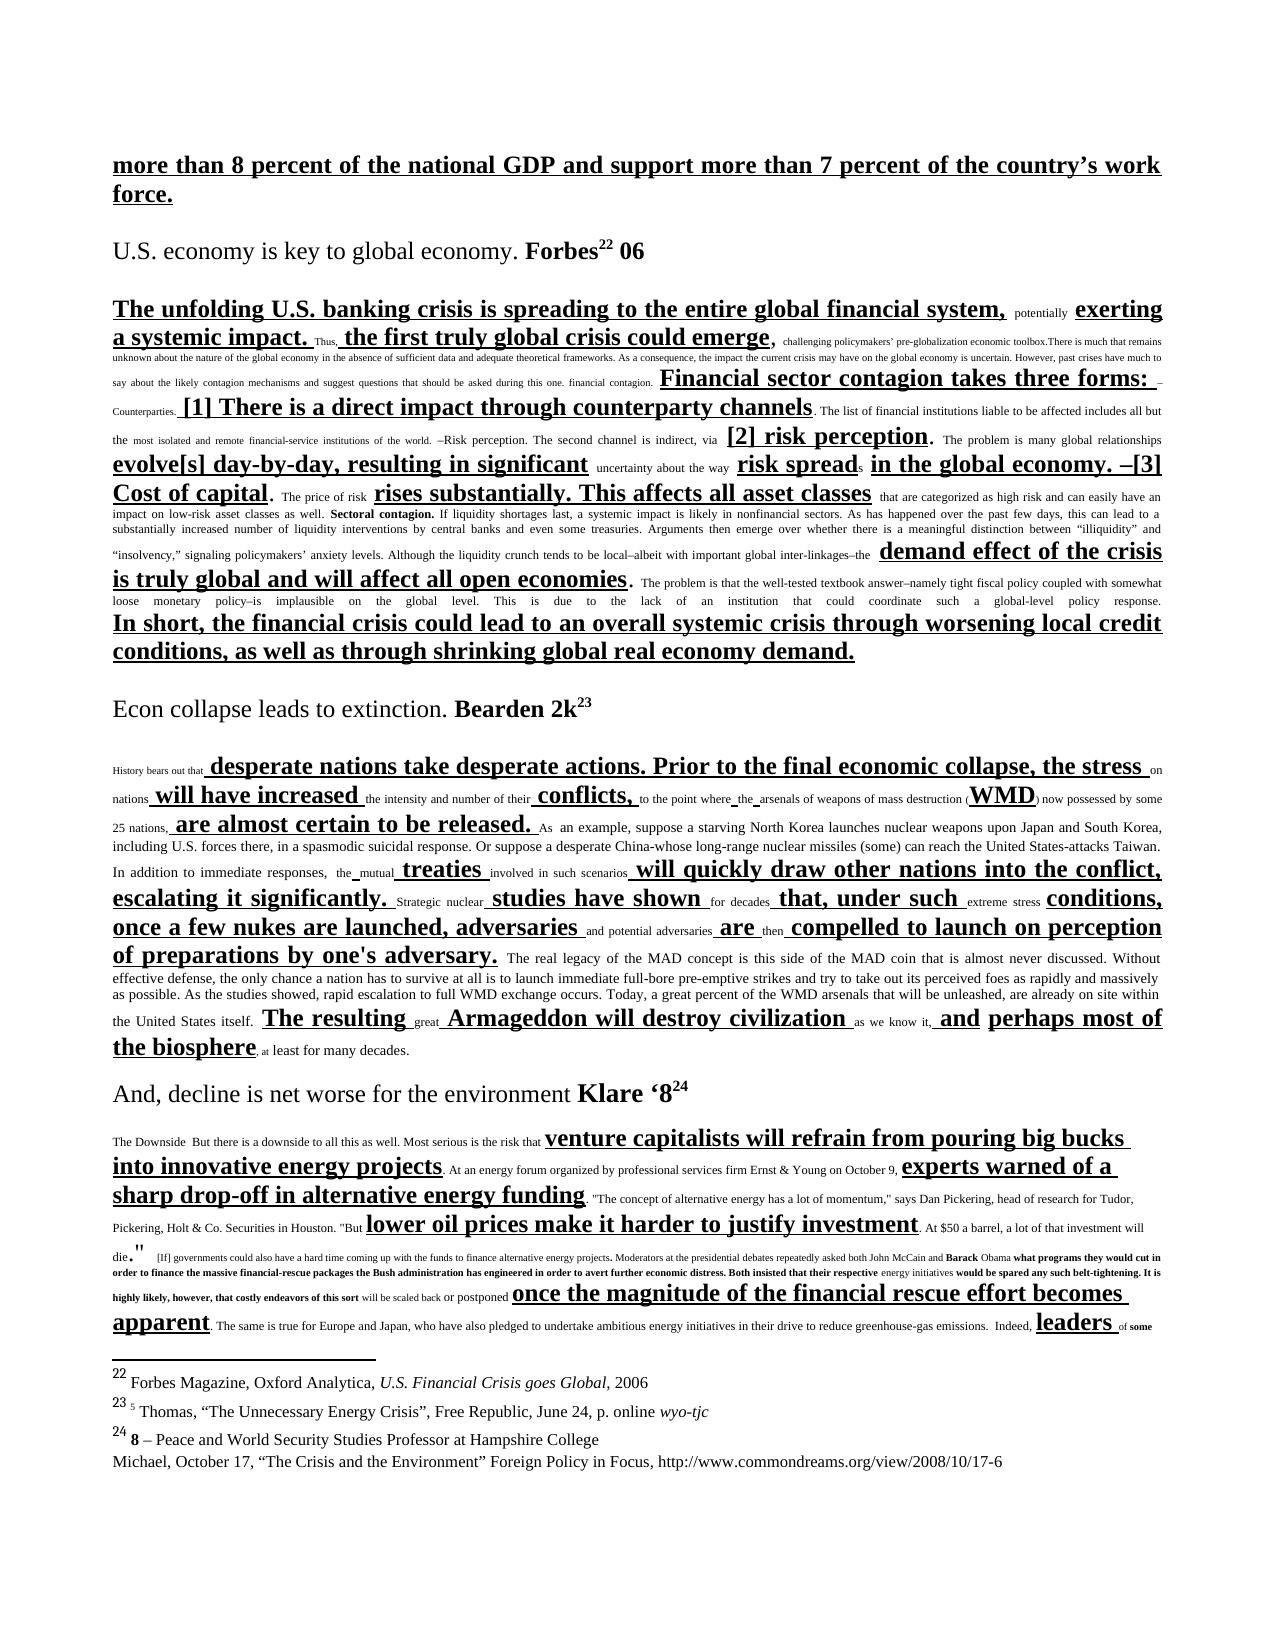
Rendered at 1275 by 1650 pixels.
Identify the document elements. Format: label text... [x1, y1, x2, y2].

text History bears out that desperate nations take desperate actions. Prior to the final economic collapse, the stress on nations will have increased the intensity and number of their conflicts, to the point where the arsenals of weapons of mass destruction (WMD) now possessed by some 25 nations, are almost certain to be released. As an example, suppose a starving North Korea launches nuclear weapons upon Japan and South Korea, including U.S. forces there, in a spasmodic suicidal response. Or suppose a desperate China-whose long-range nuclear missiles (some) can reach the United States-attacks Taiwan. In addition to immediate responses, the mutual treaties involved in such scenarios will quickly draw other nations into the conflict, escalating it significantly. Strategic nuclear studies have shown for decades that, under such extreme stress conditions, once a few nukes are launched, adversaries and potential adversaries are then compelled to launch on perception of preparations by one's adversary. The real legacy of the MAD concept is this side of the MAD coin that is almost never discussed. Without effective defense, the only chance a nation has to survive at all is to launch immediate full-bore pre-emptive strikes and try to take out its perceived foes as rapidly and massively as possible. As the studies showed, rapid escalation to full WMD exchange occurs. Today, a great percent of the WMD arsenals that will be unleashed, are already on site within the United States itself. The resulting great Armageddon will destroy civilization as we know it, and perhaps most of the biosphere, at least for many decades. [112, 751, 1162, 1060]
text And, decline is net worse for the environment Klare ‘8 [112, 1077, 1162, 1108]
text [112, 150, 1162, 175]
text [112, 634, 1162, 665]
text Econ collapse leads to extinction. Bearden 2k [112, 694, 1162, 723]
text U.S. economy is key to global economy. Forbes 06 [112, 236, 1162, 265]
text The unfolding U.S. banking crisis is spreading to the entire global financial system, potentially exerting a systemic impact. Thus, the first truly global crisis could emerge, challenging policymakers’ pre-globalization economic toolbox.There is much that remains unknown about the nature of the global economy in the absence of sufficient data and adequate theoretical frameworks. As a consequence, the impact the current crisis may have on the global economy is uncertain. However, past crises have much to say about the likely contagion mechanisms and suggest questions that should be asked during this one. financial contagion. Financial sector contagion takes three forms: –Counterparties. [1] There is a direct impact through counterparty channels. The list of financial institutions liable to be affected includes all but the most isolated and remote financial-service institutions of the world. –Risk perception. The second channel is indirect, via [2] risk perception. The problem is many global relationships evolve[s] day-by-day, resulting in significant uncertainty about the way risk spreads in the global economy. –[3] Cost of capital. The price of risk rises substantially. This affects all asset classes that are categorized as high risk and can easily have an impact on low-risk asset classes as well. Sectoral contagion. If liquidity shortages last, a systemic impact is likely in nonfinancial sectors. As has happened over the past few days, this can lead to a substantially increased number of liquidity interventions by central banks and even some treasuries. Arguments then emerge over whether there is a meaningful distinction between “illiquidity” and “insolvency,” signaling policymakers’ anxiety levels. Although the liquidity crunch tends to be local–albeit with important global inter-linkages–the demand effect of the crisis is truly global and will affect all open economies. The problem is that the well-tested textbook answer–namely tight fiscal policy coupled with somewhat loose monetary policy–is implausible on the global level. This is due to the lack of an institution that could coordinate such a global-level policy response. In short, the financial crisis could lead to an overall systemic crisis through worsening local credit conditions, as well as through shrinking global real economy demand. [112, 294, 1162, 633]
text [112, 1123, 1162, 1336]
